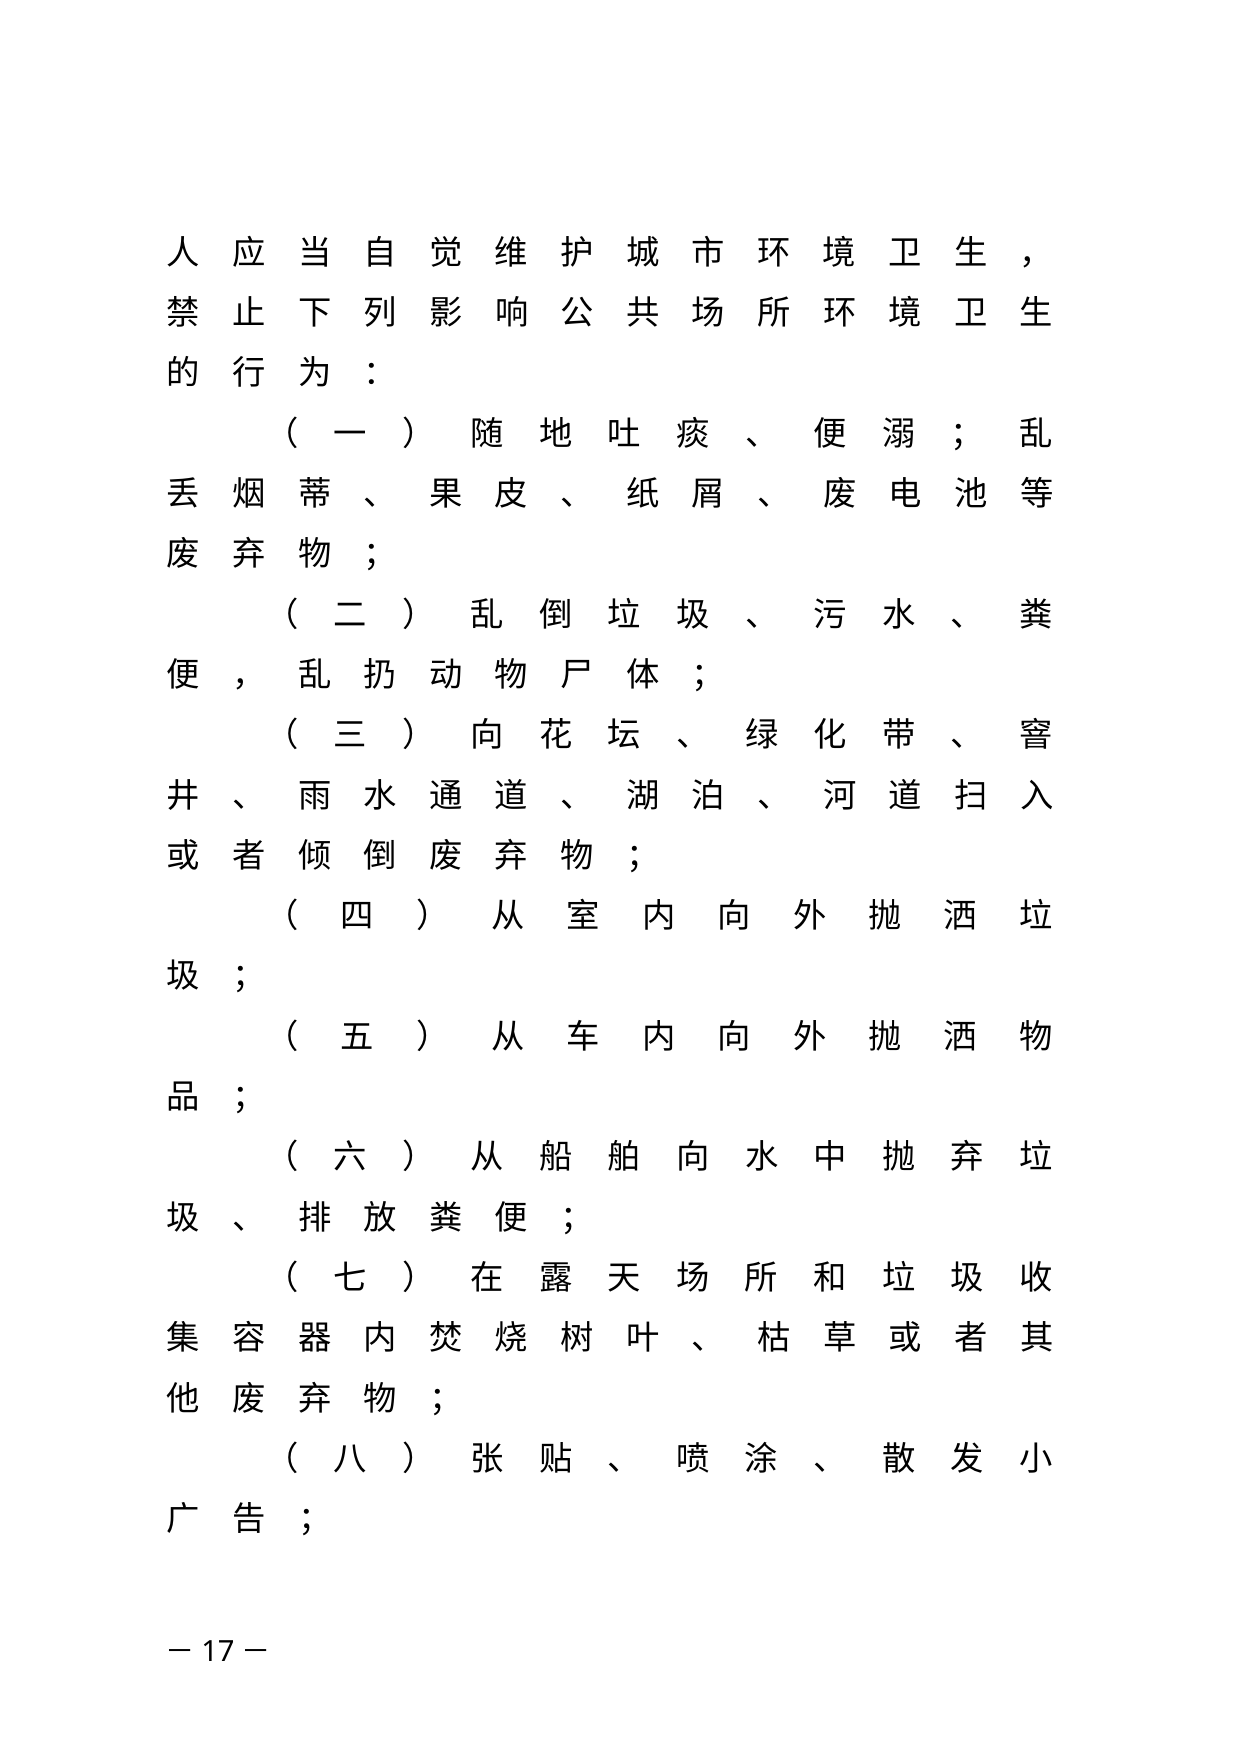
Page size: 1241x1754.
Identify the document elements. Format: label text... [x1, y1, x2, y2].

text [167, 219, 1085, 400]
text （三）向花坛、绿化带、窨井、雨水通道、湖泊、河道扫入或者倾倒废弃物； [167, 702, 1085, 883]
text （二）乱倒垃圾、污水、粪便，乱扔动物尸体； [167, 581, 1085, 702]
text （五）从车内向外抛洒物品； [167, 1003, 1085, 1124]
text （八）张贴、喷涂、散发小广告； [167, 1426, 1085, 1546]
text （六）从船舶向水中抛弃垃圾、排放粪便； [167, 1124, 1085, 1245]
text （七）在露天场所和垃圾收集容器内焚烧树叶、枯草或者其他废弃物； [167, 1245, 1085, 1426]
text （四）从室内向外抛洒垃圾； [167, 883, 1085, 1003]
text （一）随地吐痰、便溺；乱丢烟蒂、果皮、纸屑、废电池等废弃物； [167, 400, 1085, 581]
